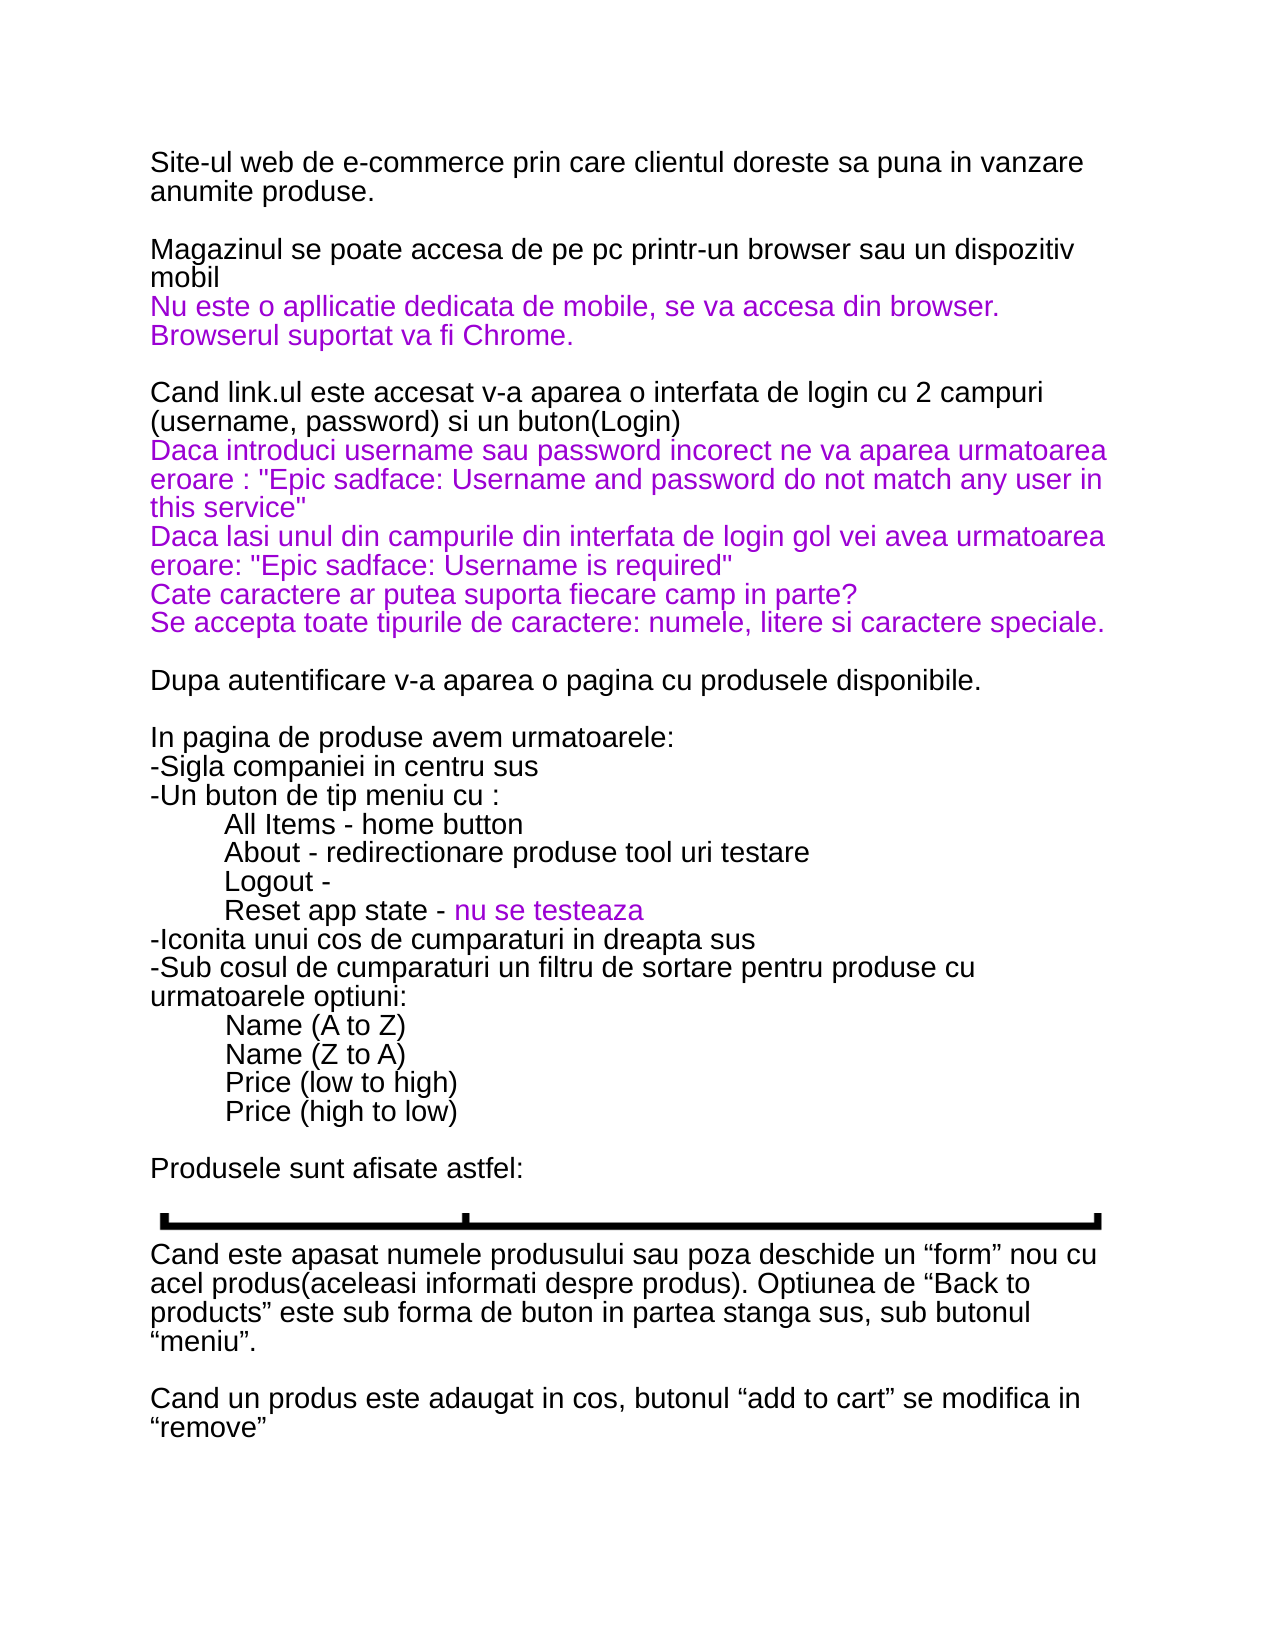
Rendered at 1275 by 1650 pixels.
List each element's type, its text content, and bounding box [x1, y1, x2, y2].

text Name (Z to A) [225, 1041, 1125, 1070]
text -Iconita unui cos de cumparaturi in dreapta sus [150, 926, 1125, 955]
text In pagina de produse avem urmatoarele: [150, 725, 1125, 754]
text Daca introduci username sau password incorect ne va aparea urmatoarea eroare : "Epic sadface: Username and password do not match any user in this service" [150, 437, 1125, 524]
text Price (high to low) [225, 1099, 1125, 1127]
text -Sigla companiei in centru sus [150, 754, 1125, 782]
text Price (low to high) [225, 1070, 1125, 1099]
text Magazinul se poate accesa de pe pc printr-un browser sau un dispozitiv mobil [150, 236, 1125, 294]
text Browserul suportat va fi Chrome. [150, 322, 1125, 351]
text Logout - [150, 869, 1125, 897]
text Reset app state - nu se testeaza [150, 897, 1125, 926]
text Produsele sunt afisate astfel: [150, 1156, 1125, 1184]
text Se accepta toate tipurile de caractere: numele, litere si caractere speciale. [150, 610, 1125, 639]
text -Un buton de tip meniu cu : [150, 782, 1125, 811]
text -Sub cosul de cumparaturi un filtru de sortare pentru produse cu urmatoarele optiuni: [150, 955, 1125, 1012]
text Site-ul web de e-commerce prin care clientul doreste sa puna in vanzare anumite produse. [150, 150, 1125, 207]
text Name (A to Z) [225, 1012, 1125, 1041]
text About - redirectionare produse tool uri testare [150, 840, 1125, 869]
text Cand un produs este adaugat in cos, butonul “add to cart” se modifica in “remove” [150, 1386, 1125, 1443]
text Cand este apasat numele produsului sau poza deschide un “form” nou cu acel produs(aceleasi informati despre produs). Optiunea de “Back to products” este sub forma de buton in partea stanga sus, sub butonul “meniu”. [150, 1242, 1125, 1357]
text Nu este o apllicatie dedicata de mobile, se va accesa din browser. [150, 294, 1125, 322]
text Daca lasi unul din campurile din interfata de login gol vei avea urmatoarea eroare: "Epic sadface: Username is required" [150, 524, 1125, 581]
text Cate caractere ar putea suporta fiecare camp in parte? [150, 581, 1125, 610]
text Dupa autentificare v-a aparea o pagina cu produsele disponibile. [150, 667, 1125, 696]
text Cand link.ul este accesat v-a aparea o interfata de login cu 2 campuri (username, password) si un buton(Login) [150, 380, 1125, 437]
text All Items - home button [150, 811, 1125, 840]
